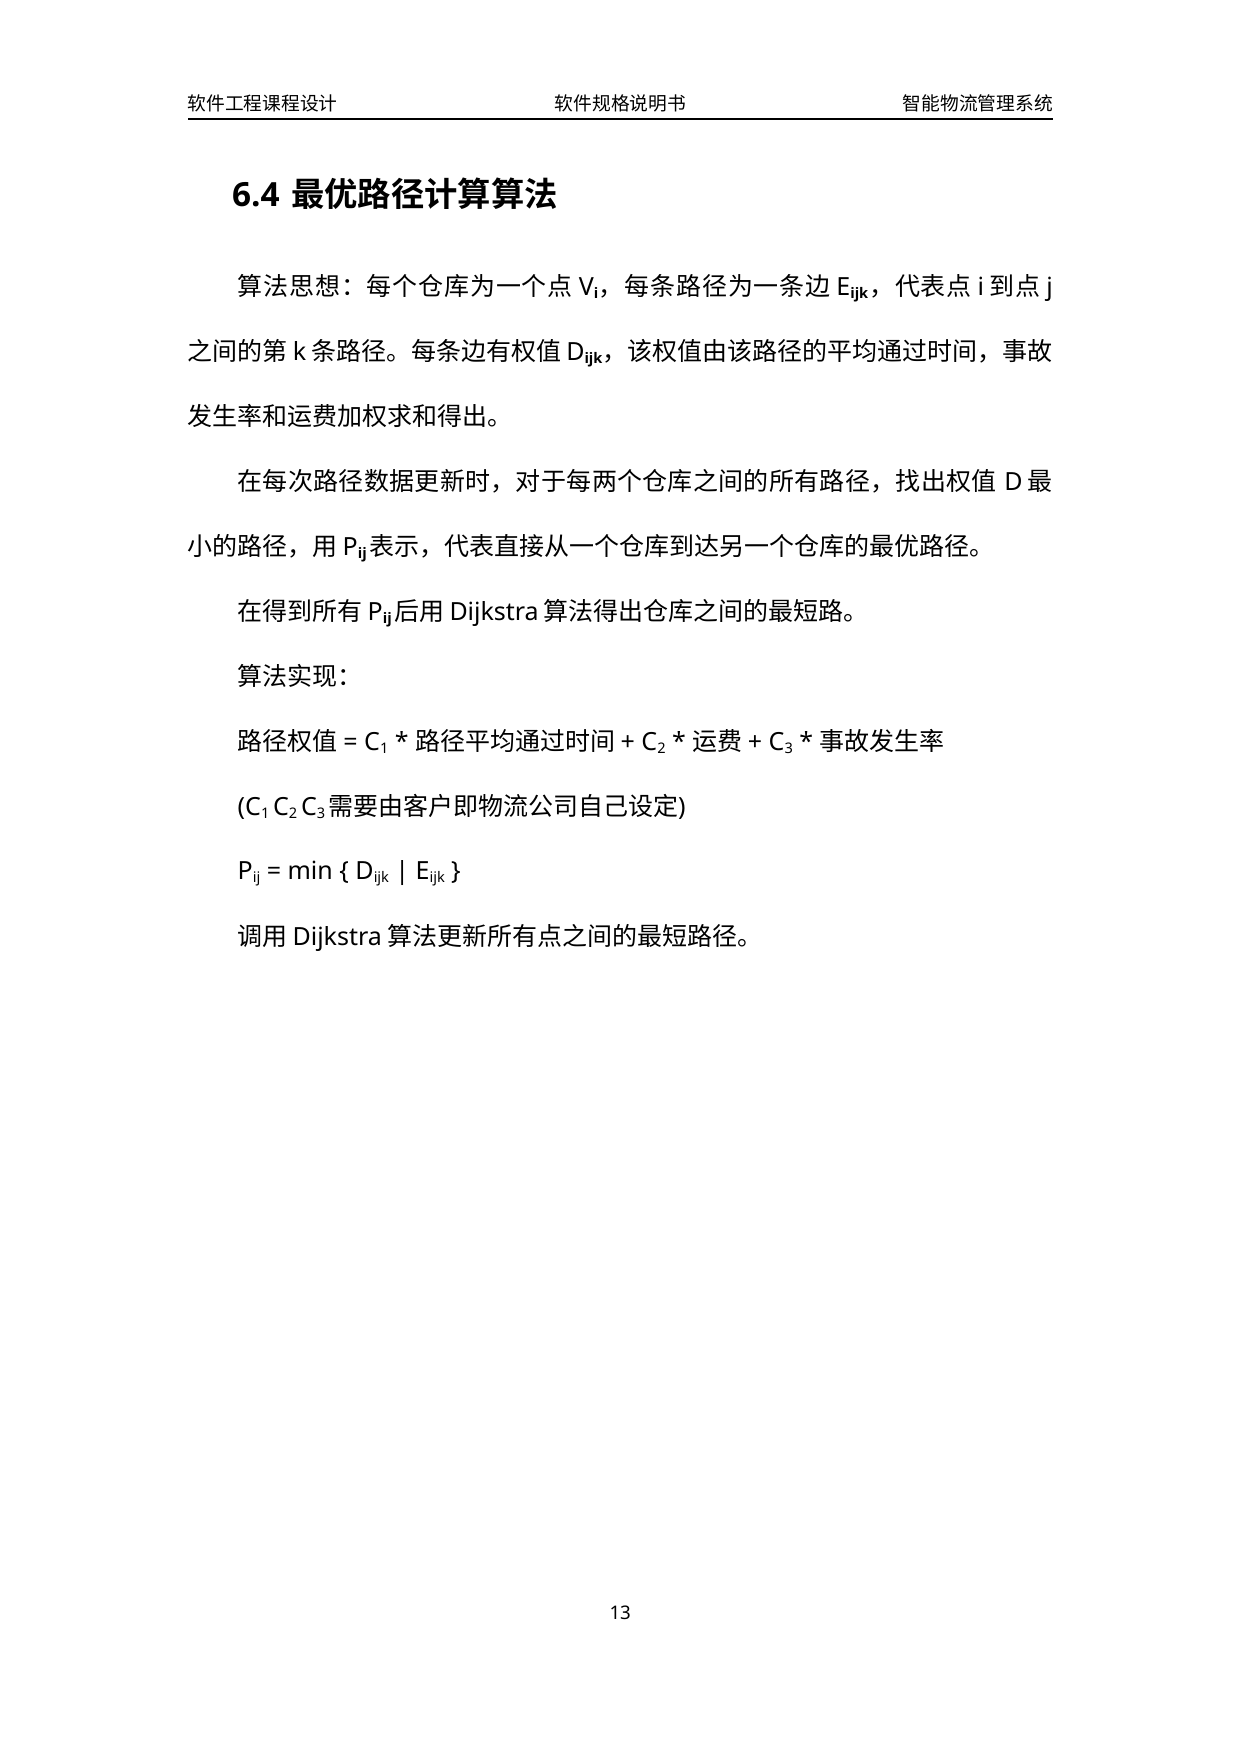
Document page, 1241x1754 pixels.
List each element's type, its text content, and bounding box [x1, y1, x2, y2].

text (C1 C2 C3需要由客户即物流公司自己设定) [187, 772, 1053, 837]
text 在得到所有Pij后用Dijkstra算法得出仓库之间的最短路。 [187, 577, 1053, 642]
text 算法思想：每个仓库为一个点Vi，每条路径为一条边Eijk，代表点i到点j之间的第k条路径。每条边有权值Dijk，该权值由该路径的平均通过时间，事故发生率和运费加权求和得出。 [187, 252, 1053, 447]
text 在每次路径数据更新时，对于每两个仓库之间的所有路径，找出权值D最小的路径，用Pij表示，代表直接从一个仓库到达另一个仓库的最优路径。 [187, 447, 1053, 577]
text Pij = min { Dijk | Eijk } [187, 837, 1053, 902]
text 算法实现： [187, 642, 1053, 707]
subtitle 最优路径计算算法 [232, 160, 1053, 225]
text 调用Dijkstra算法更新所有点之间的最短路径。 [187, 902, 1053, 967]
text 路径权值 = C1 * 路径平均通过时间 + C2 * 运费 + C3 * 事故发生率 [187, 707, 1053, 772]
